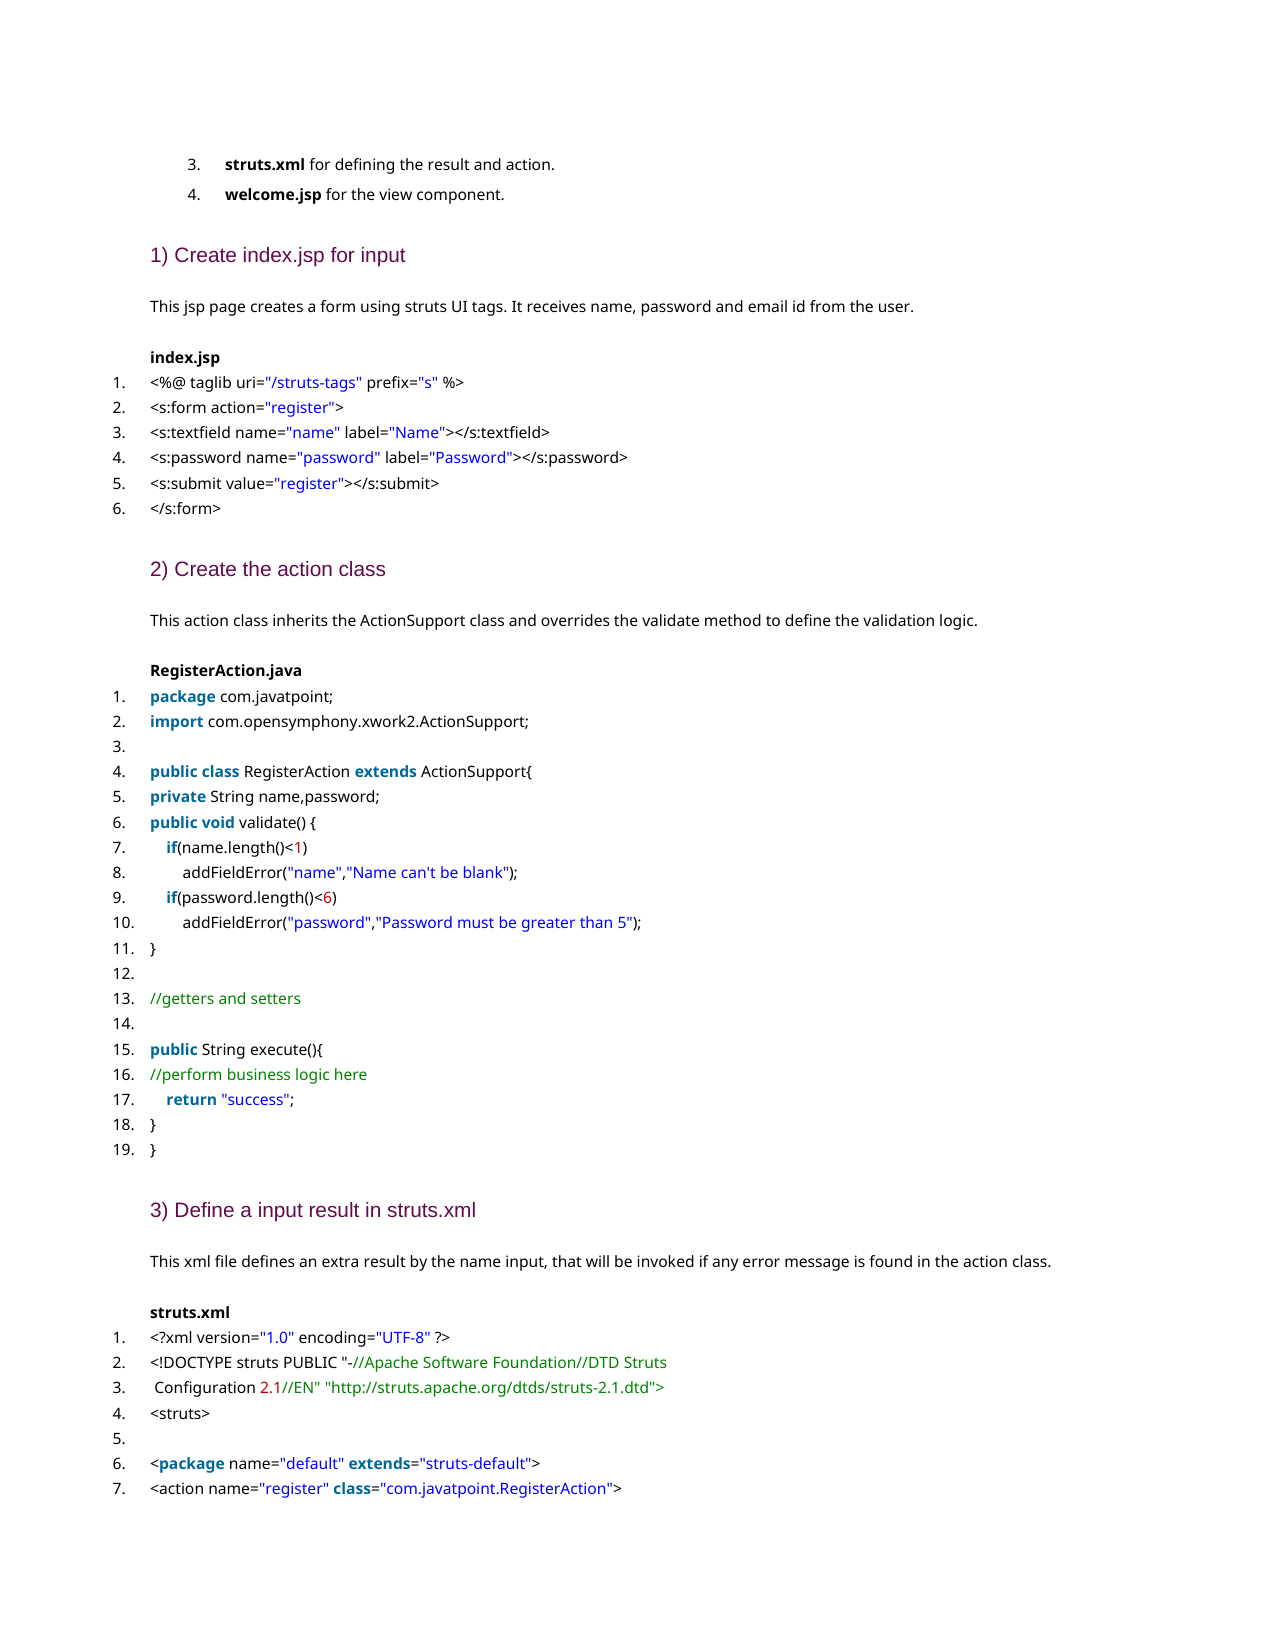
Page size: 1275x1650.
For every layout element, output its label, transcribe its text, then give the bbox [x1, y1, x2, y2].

text 3) Define a input result in struts.xml [150, 1189, 1125, 1222]
list <s:textfield name="name" label="Name"></s:textfield> [112, 418, 1125, 443]
list <!DOCTYPE struts PUBLIC "-//Apache Software Foundation//DTD Struts [112, 1348, 1125, 1373]
text struts.xml [150, 1302, 1125, 1323]
list public class RegisterAction extends ActionSupport{ [112, 757, 1125, 782]
text index.jsp [150, 346, 1125, 368]
list //getters and setters [112, 984, 1125, 1009]
list } [112, 1110, 1125, 1135]
list <%@ taglib uri="/struts-tags" prefix="s" %> [112, 368, 1125, 393]
list <s:password name="password" label="Password"></s:password> [112, 443, 1125, 468]
list <s:submit value="register"></s:submit> [112, 468, 1125, 494]
text RegisterAction.java [150, 660, 1125, 681]
list addFieldError("password","Password must be greater than 5"); [112, 908, 1125, 933]
text This action class inherits the ActionSupport class and overrides the validate method to define the validation logic. [150, 610, 1125, 631]
list addFieldError("name","Name can't be blank"); [112, 858, 1125, 883]
list <action name="register" class="com.javatpoint.RegisterAction"> [112, 1474, 1125, 1499]
list } [112, 933, 1125, 959]
list struts.xml for defining the result and action. [187, 150, 1125, 175]
list return "success"; [112, 1085, 1125, 1110]
list import com.opensymphony.xwork2.ActionSupport; [112, 707, 1125, 732]
list if(name.length()<1) [112, 833, 1125, 858]
list welcome.jsp for the view component. [187, 180, 1125, 205]
list <s:form action="register"> [112, 393, 1125, 418]
text 1) Create index.jsp for input [150, 234, 1125, 267]
list Configuration 2.1//EN" "http://struts.apache.org/dtds/struts-2.1.dtd"> [112, 1373, 1125, 1398]
list //perform business logic here [112, 1059, 1125, 1085]
text 2) Create the action class [150, 548, 1125, 581]
text This jsp page creates a form using struts UI tags. It receives name, password and email id from the user. [150, 296, 1125, 317]
list <package name="default" extends="struts-default"> [112, 1449, 1125, 1474]
list package com.javatpoint; [112, 681, 1125, 707]
list <struts> [112, 1398, 1125, 1424]
list if(password.length()<6) [112, 883, 1125, 908]
list </s:form> [112, 494, 1125, 519]
list public String execute(){ [112, 1034, 1125, 1059]
list private String name,password; [112, 782, 1125, 807]
text This xml file defines an extra result by the name input, that will be invoked if any error message is found in the action class. [150, 1251, 1125, 1272]
list } [112, 1135, 1125, 1160]
list <?xml version="1.0" encoding="UTF-8" ?> [112, 1323, 1125, 1348]
list public void validate() { [112, 807, 1125, 833]
